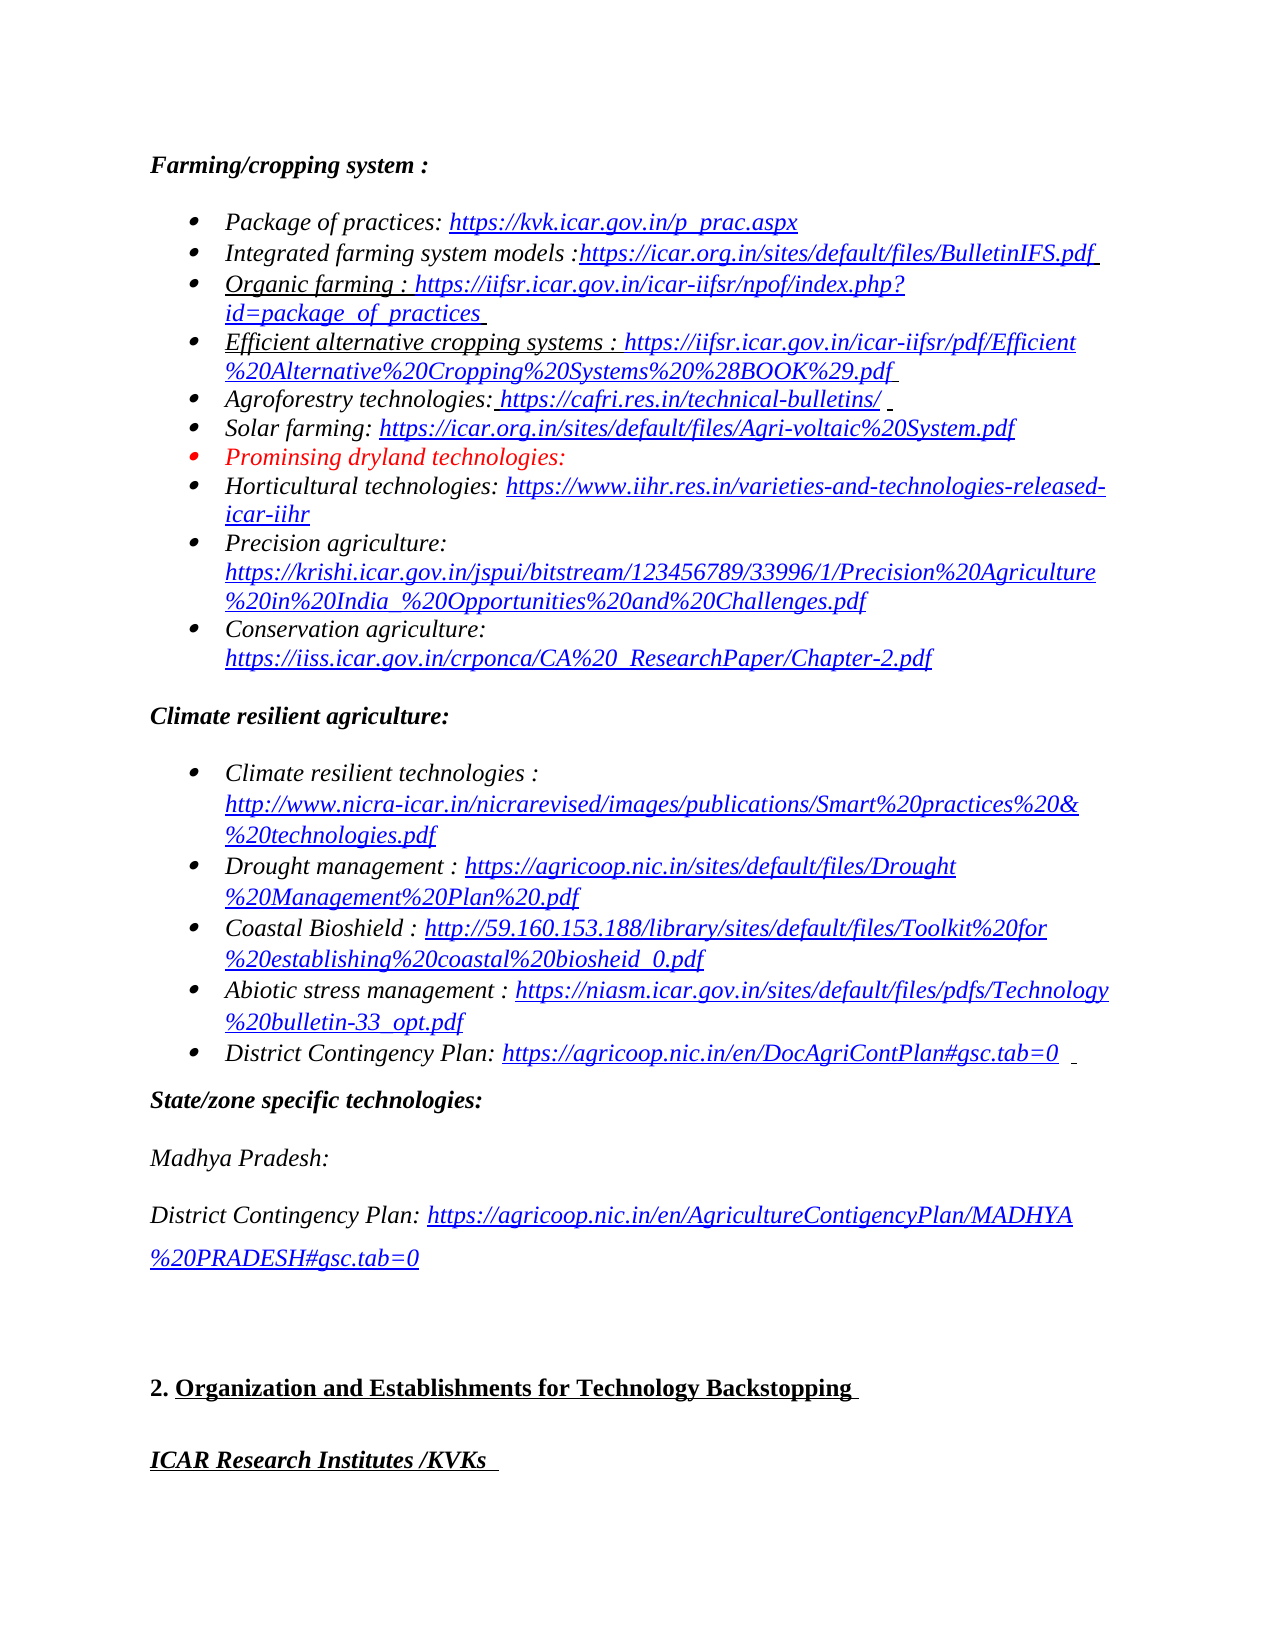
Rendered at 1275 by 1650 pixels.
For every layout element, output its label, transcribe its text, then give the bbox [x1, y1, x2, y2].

list Prominsing dryland technologies: [187, 442, 1125, 471]
list Solar farming: https://icar.org.in/sites/default/files/Agri-voltaic%20System.pdf [187, 413, 1125, 442]
list Organic farming : https://iifsr.icar.gov.in/icar-iifsr/npof/index.php?id=package_of_practices [187, 269, 1125, 327]
list Package of practices: https://kvk.icar.gov.in/p_prac.aspx [187, 207, 1125, 236]
text Farming/cropping system : [150, 150, 1125, 179]
list Integrated farming system models :https://icar.org.in/sites/default/files/BulletinIFS.pdf [187, 238, 1125, 267]
text Climate resilient agriculture: [150, 701, 1125, 729]
list Conservation agriculture: https://iiss.icar.gov.in/crponca/CA%20_ResearchPaper/Chapter-2.pdf [187, 614, 1125, 672]
list Efficient alternative cropping systems : https://iifsr.icar.gov.in/icar-iifsr/pdf/Efficient%20Alternative%20Cropping%20Systems%20%28BOOK%29.pdf [187, 327, 1125, 384]
list Abiotic stress management : https://niasm.icar.gov.in/sites/default/files/pdfs/Technology%20bulletin-33_opt.pdf [187, 976, 1125, 1035]
list District Contingency Plan: https://agricoop.nic.in/en/DocAgriContPlan#gsc.tab=0 [187, 1038, 1125, 1066]
list Agroforestry technologies: https://cafri.res.in/technical-bulletins/ [187, 384, 1125, 413]
text ICAR Research Institutes /KVKs [150, 1445, 1125, 1473]
list Drought management : https://agricoop.nic.in/sites/default/files/Drought%20Management%20Plan%20.pdf [187, 851, 1125, 911]
text State/zone specific technologies: [150, 1085, 1125, 1114]
text Madhya Pradesh: [150, 1143, 1125, 1172]
list Horticultural technologies: https://www.iihr.res.in/varieties-and-technologies-released-icar-iihr [187, 471, 1125, 528]
text District Contingency Plan: https://agricoop.nic.in/en/AgricultureContigencyPlan/MADHYA%20PRADESH#gsc.tab=0 [150, 1200, 1125, 1272]
text 2. Organization and Establishments for Technology Backstopping [150, 1373, 1125, 1402]
list Climate resilient technologies : http://www.nicra-icar.in/nicrarevised/images/publications/Smart%20practices%20&%20technologies.pdf [187, 758, 1125, 849]
list Precision agriculture: https://krishi.icar.gov.in/jspui/bitstream/123456789/33996/1/Precision%20Agriculture%20in%20India_%20Opportunities%20and%20Challenges.pdf [187, 528, 1125, 614]
list Coastal Bioshield : http://59.160.153.188/library/sites/default/files/Toolkit%20for%20establishing%20coastal%20biosheid_0.pdf [187, 913, 1125, 973]
